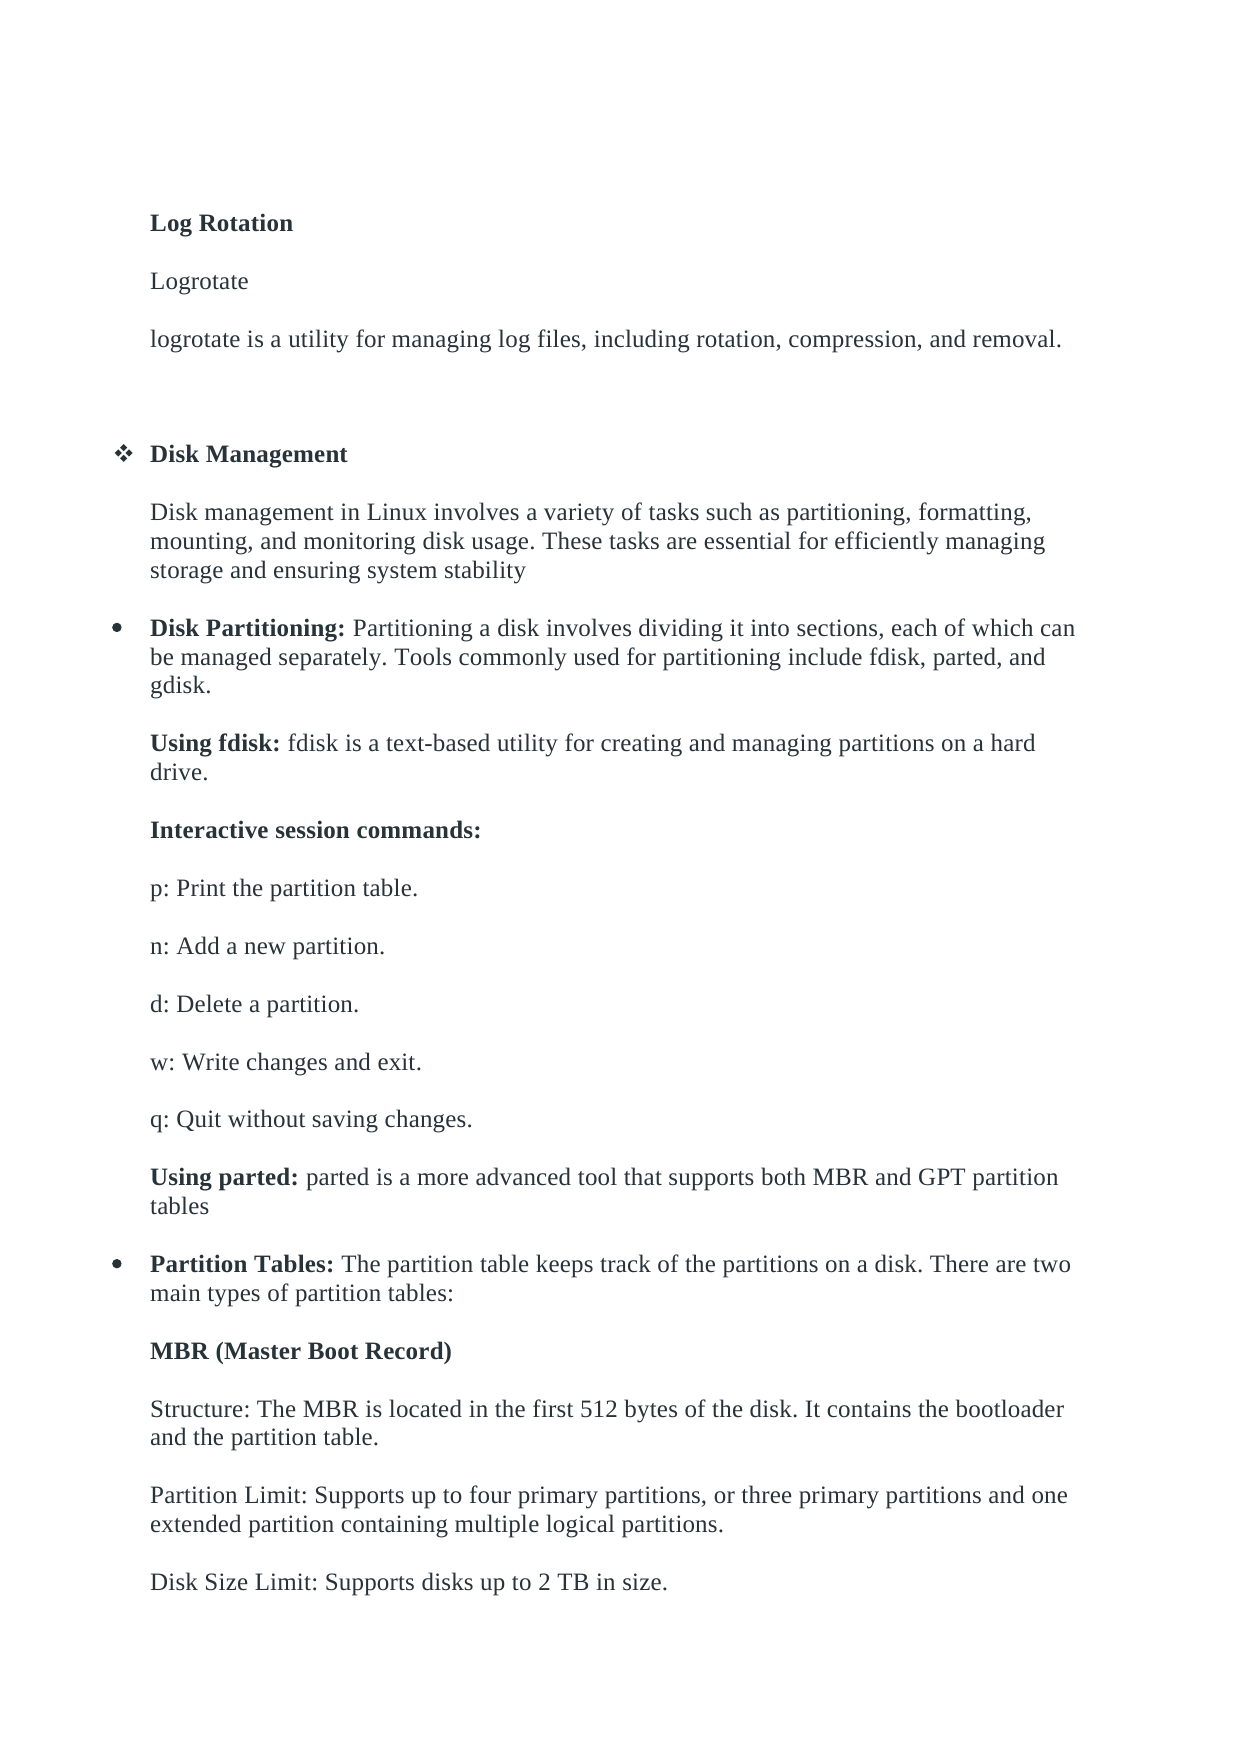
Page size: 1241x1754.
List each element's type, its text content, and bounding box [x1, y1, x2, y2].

text Structure: The MBR is located in the first 512 bytes of the disk. It contains the bootloader and the partition table. [150, 1394, 1090, 1451]
text Using fdisk: fdisk is a text-based utility for creating and managing partitions on a hard drive. [150, 728, 1090, 786]
text Disk Size Limit: Supports disks up to 2 TB in size. [150, 1567, 1090, 1596]
text Logrotate [150, 266, 1090, 294]
text Disk management in Linux involves a variety of tasks such as partitioning, formatting, mounting, and monitoring disk usage. These tasks are essential for efficiently managing storage and ensuring system stability [150, 497, 1090, 584]
list Disk Partitioning: Partitioning a disk involves dividing it into sections, each of which can be managed separately. Tools commonly used for partitioning include fdisk, parted, and gdisk. [112, 613, 1090, 699]
text d: Delete a partition. [150, 989, 1090, 1017]
text Log Rotation [150, 208, 1090, 237]
text q: Quit without saving changes. [150, 1104, 1090, 1133]
text MBR (Master Boot Record) [150, 1336, 1090, 1364]
text w: Write changes and exit. [150, 1047, 1090, 1075]
text Partition Limit: Supports up to four primary partitions, or three primary partitions and one extended partition containing multiple logical partitions. [150, 1480, 1090, 1538]
text p: Print the partition table. [150, 873, 1090, 902]
list Partition Tables: The partition table keeps track of the partitions on a disk. There are two main types of partition tables: [112, 1249, 1090, 1307]
text logrotate is a utility for managing log files, including rotation, compression, and removal. [150, 324, 1090, 352]
list Disk Management [112, 439, 1090, 468]
text n: Add a new partition. [150, 931, 1090, 959]
text Interactive session commands: [150, 815, 1090, 844]
text Using parted: parted is a more advanced tool that supports both MBR and GPT partition tables [150, 1162, 1090, 1220]
